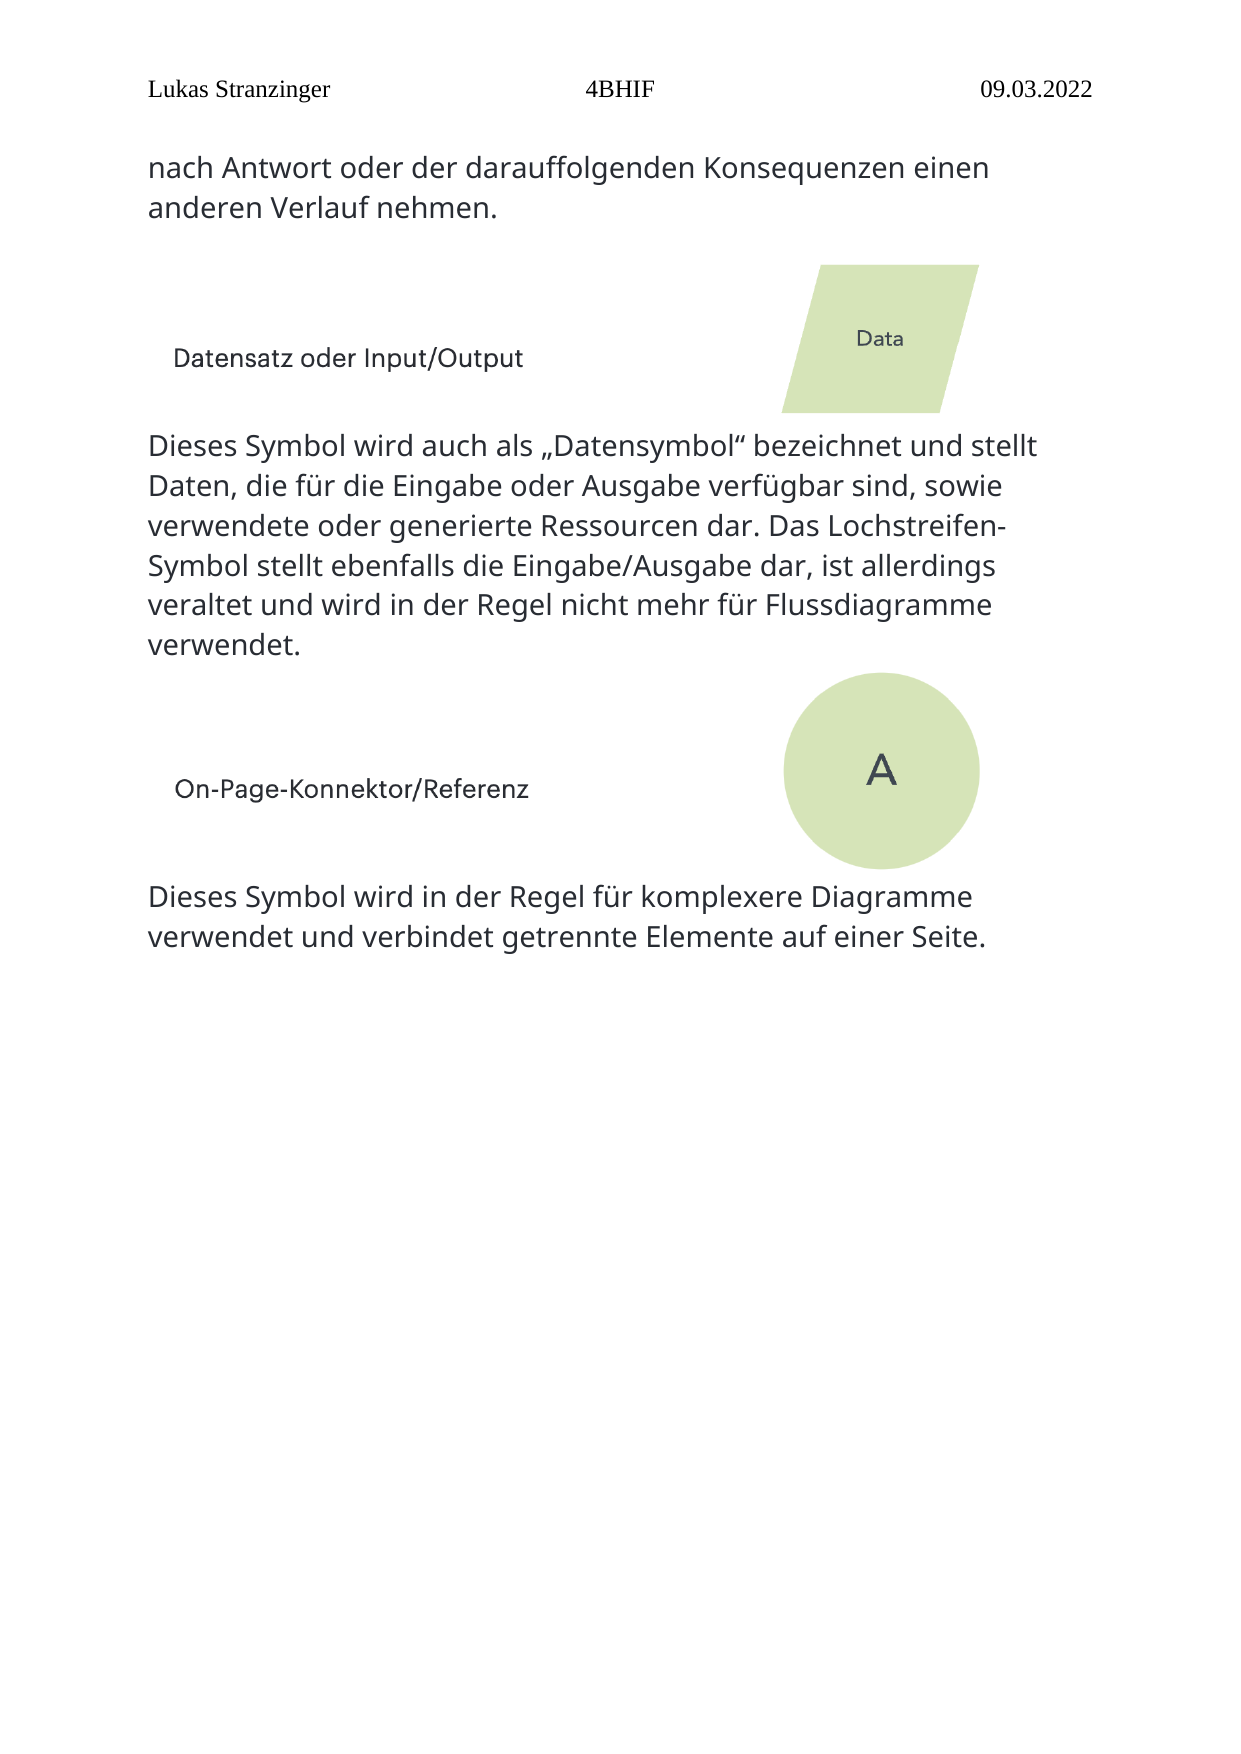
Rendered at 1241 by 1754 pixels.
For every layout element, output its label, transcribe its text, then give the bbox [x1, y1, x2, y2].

text Dieses Symbol wird auch als „Datensymbol“ bezeichnet und stellt Daten, die für die Eingabe oder Ausgabe verfügbar sind, sowie verwendete oder generierte Ressourcen dar. Das Lochstreifen-Symbol stellt ebenfalls die Eingabe/Ausgabe dar, ist allerdings veraltet und wird in der Regel nicht mehr für Flussdiagramme verwendet. [148, 426, 1093, 663]
picture [147, 255, 1093, 426]
picture [147, 663, 1093, 877]
text Dieses Symbol wird in der Regel für komplexere Diagramme verwendet und verbindet getrennte Elemente auf einer Seite. [148, 877, 1093, 956]
